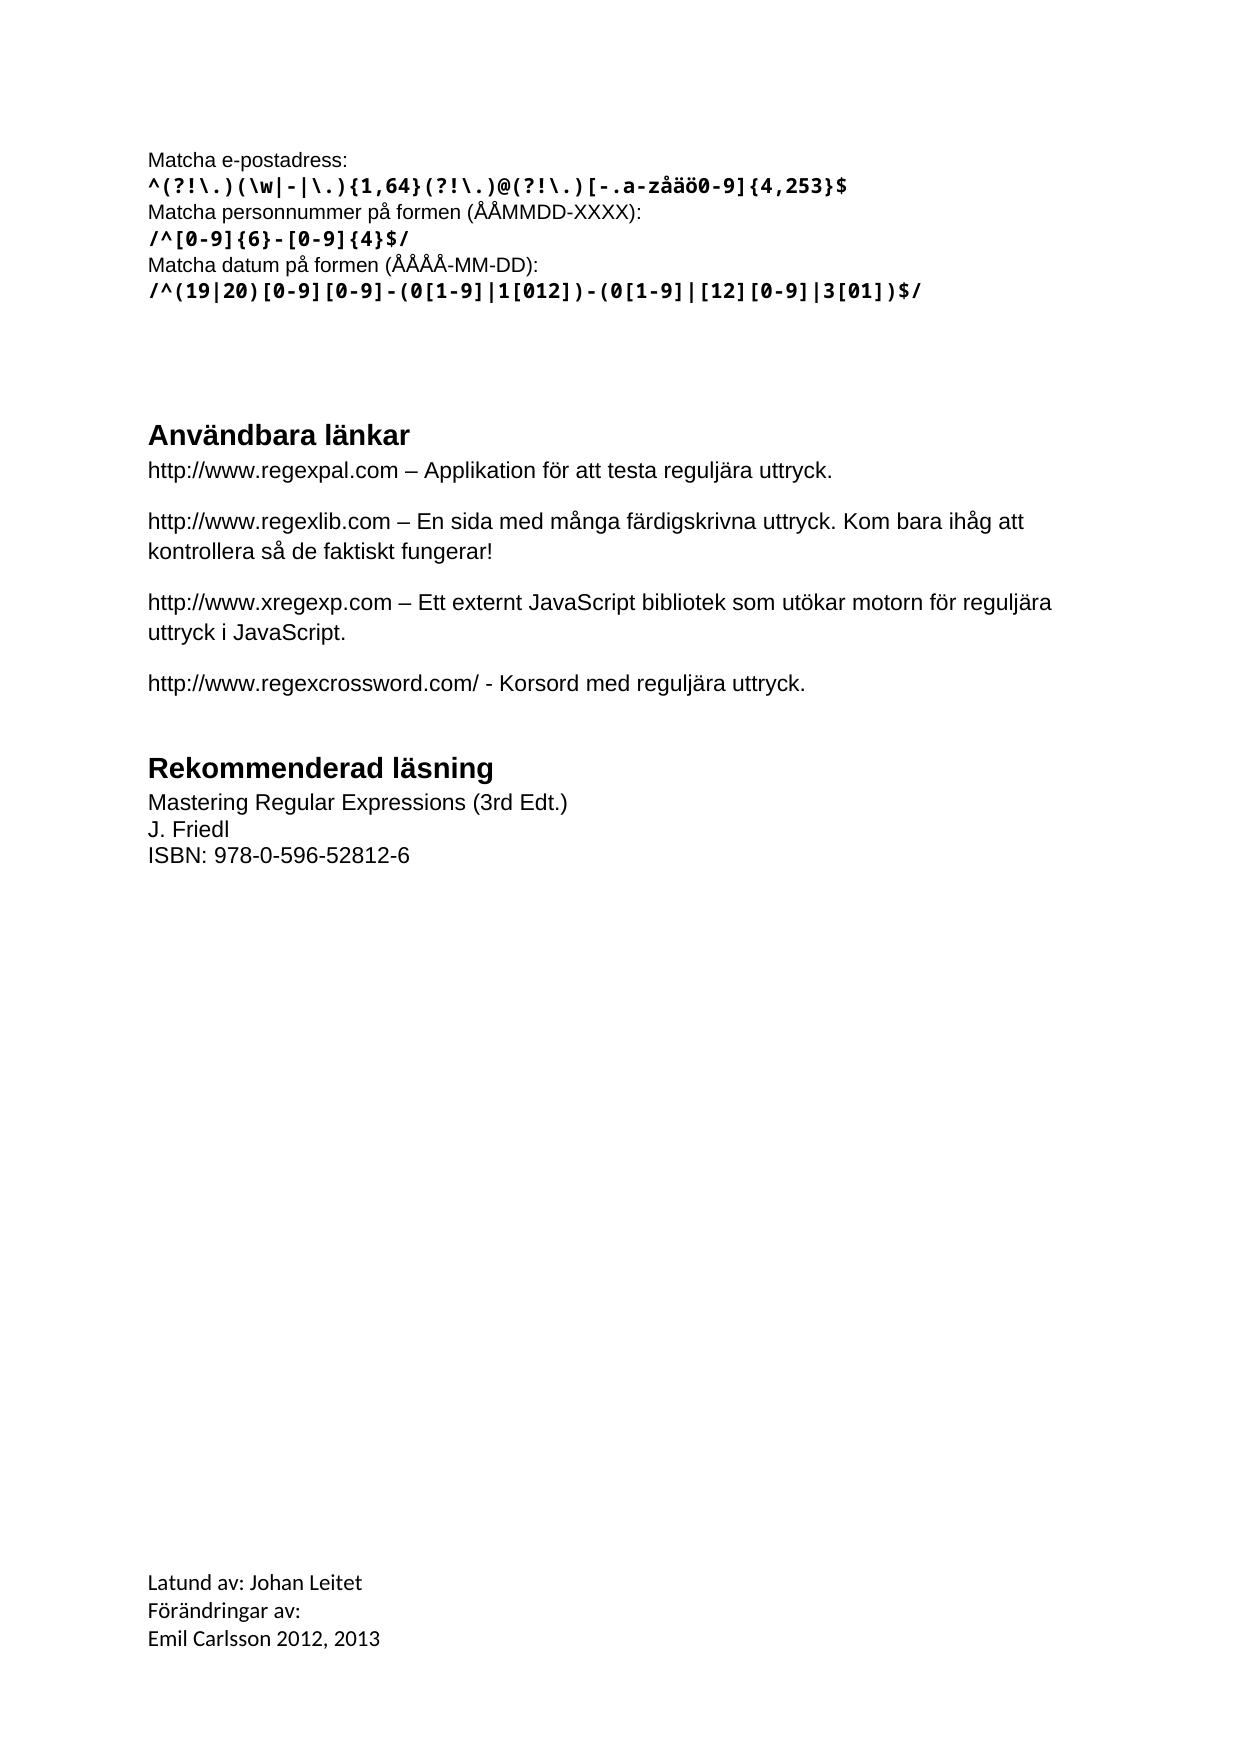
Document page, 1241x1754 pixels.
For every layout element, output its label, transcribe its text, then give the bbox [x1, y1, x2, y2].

text http://www.regexlib.com – En sida med många färdigskrivna uttryck. Kom bara ihåg att kontrollera så de faktiskt fungerar! [148, 508, 1093, 564]
text ISBN: 978-0-596-52812-6 [148, 842, 1093, 868]
text Matcha personnummer på formen (ÅÅMMDD-XXXX): [148, 200, 1093, 224]
text Matcha e-postadress: [148, 148, 1093, 172]
text /^[0-9]{6}-[0-9]{4}$/ [148, 224, 1093, 252]
text Matcha datum på formen (ÅÅÅÅ-MM-DD): [148, 252, 1093, 276]
text http://www.regexpal.com – Applikation för att testa reguljära uttryck. [148, 457, 1093, 483]
text /^(19|20)[0-9][0-9]-(0[1-9]|1[012])-(0[1-9]|[12][0-9]|3[01])$/ [148, 276, 1093, 305]
text http://www.regexcrossword.com/ - Korsord med reguljära uttryck. [148, 670, 1093, 697]
subtitle Användbara länkar [148, 418, 1093, 452]
subtitle Rekommenderad läsning [148, 751, 1093, 784]
text http://www.xregexp.com – Ett externt JavaScript bibliotek som utökar motorn för reguljära uttryck i JavaScript. [148, 589, 1093, 646]
text Mastering Regular Expressions (3rd Edt.) [148, 789, 1093, 816]
text J. Friedl [148, 816, 1093, 842]
text ^(?!\.)(\w|-|\.){1,64}(?!\.)@(?!\.)[-.a-zåäö0-9]{4,253}$ [148, 172, 1093, 200]
